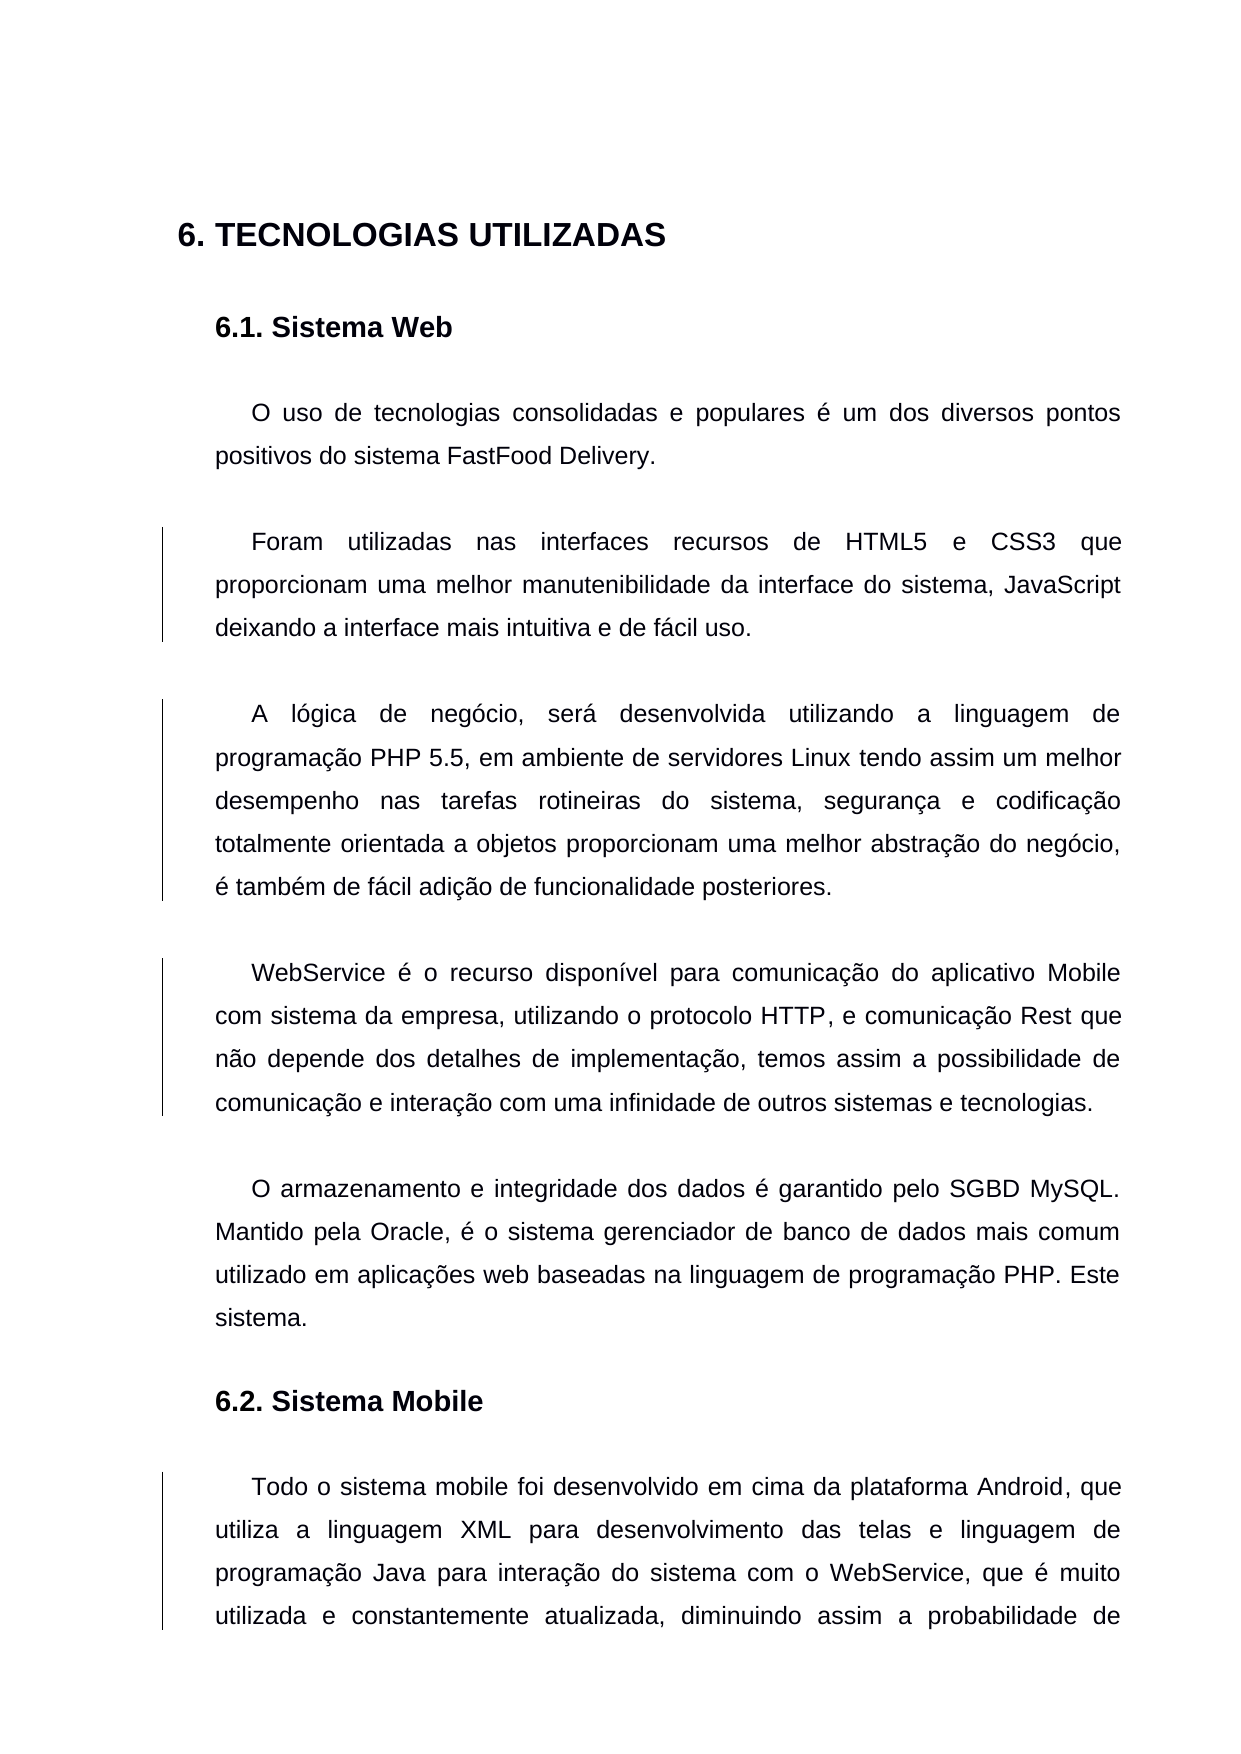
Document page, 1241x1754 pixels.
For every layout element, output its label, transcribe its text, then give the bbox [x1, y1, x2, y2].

list Sistema Web [215, 310, 1122, 343]
text O armazenamento e integridade dos dados é garantido pelo SGBD MySQL. Mantido pela Oracle, é o sistema gerenciador de banco de dados mais comum utilizado em aplicações web baseadas na linguagem de programação PHP. Este sistema. [215, 1174, 1122, 1332]
text Foram utilizadas nas interfaces recursos de HTML5 e CSS3 que proporcionam uma melhor manutenibilidade da interface do sistema, JavaScript deixando a interface mais intuitiva e de fácil uso. [215, 527, 1122, 642]
list TECNOLOGIAS UTILIZADAS [177, 215, 1122, 253]
text A lógica de negócio, será desenvolvida utilizando a linguagem de programação PHP 5.5, em ambiente de servidores Linux tendo assim um melhor desempenho nas tarefas rotineiras do sistema, segurança e codificação totalmente orientada a objetos proporcionam uma melhor abstração do negócio, é também de fácil adição de funcionalidade posteriores. [215, 699, 1122, 901]
text WebService é o recurso disponível para comunicação do aplicativo Mobile com sistema da empresa, utilizando o protocolo HTTP, e comunicação Rest que não depende dos detalhes de implementação, temos assim a possibilidade de comunicação e interação com uma infinidade de outros sistemas e tecnologias. [215, 958, 1122, 1116]
list Sistema Mobile [215, 1384, 1122, 1417]
text O uso de tecnologias consolidadas e populares é um dos diversos pontos positivos do sistema FastFood Delivery. [215, 398, 1122, 469]
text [215, 1472, 1122, 1630]
